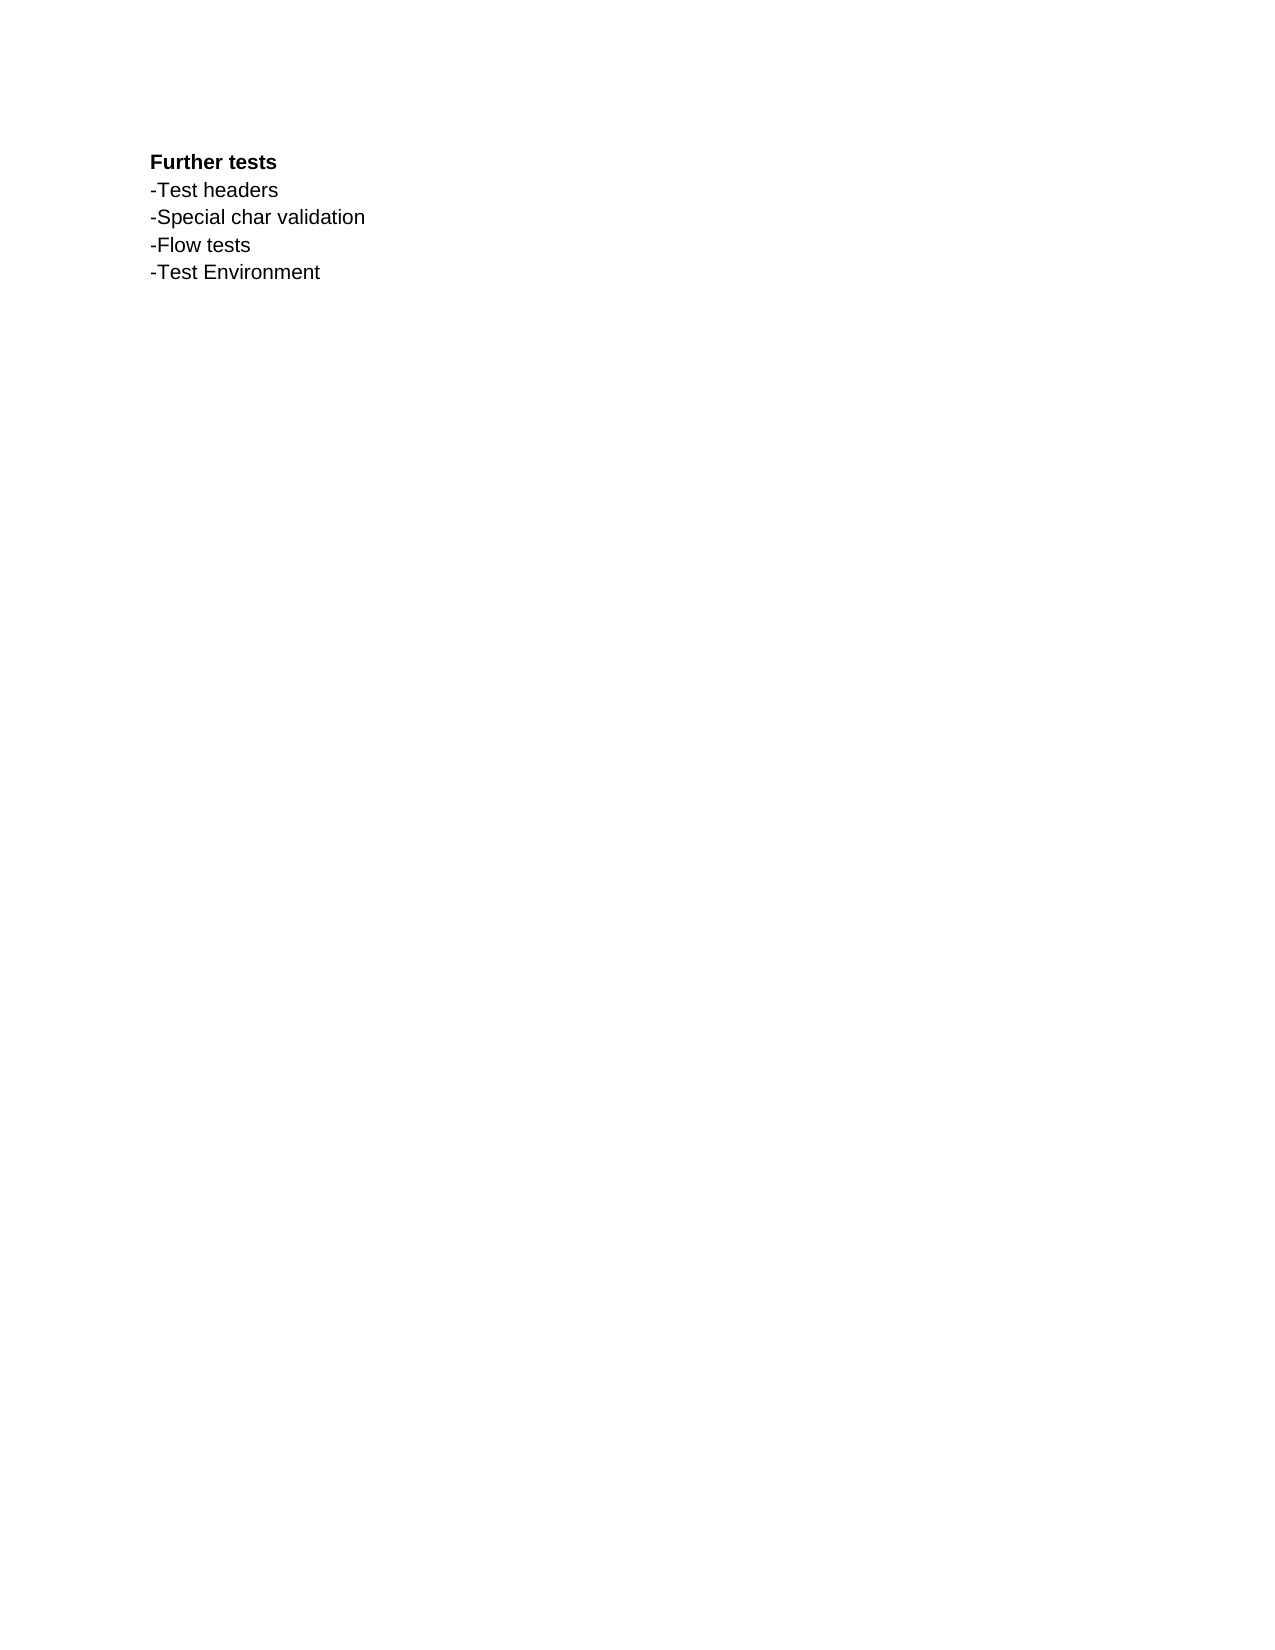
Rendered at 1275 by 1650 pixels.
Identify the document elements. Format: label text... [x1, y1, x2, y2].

text -Test headers [150, 177, 1125, 201]
text Further tests [150, 150, 1125, 174]
text -Special char validation -Flow tests -Test Environment [150, 205, 1125, 284]
